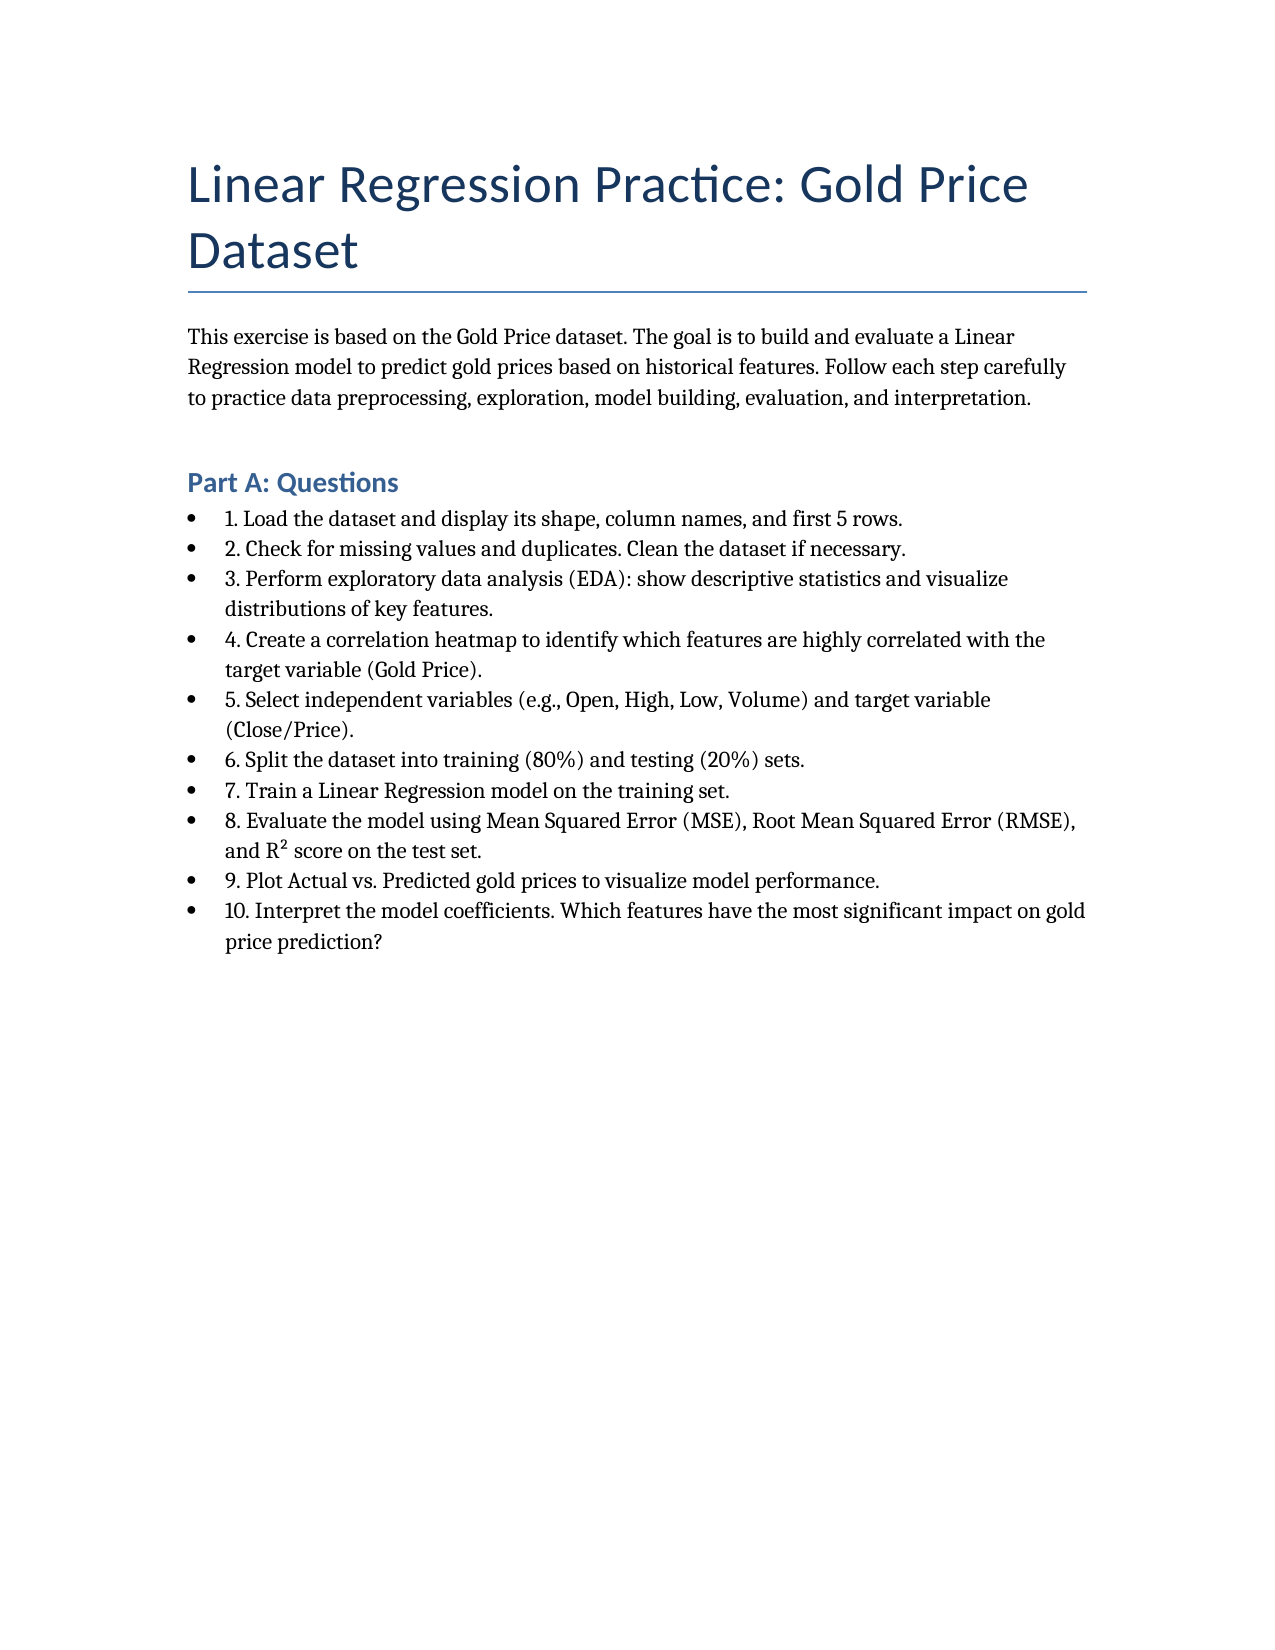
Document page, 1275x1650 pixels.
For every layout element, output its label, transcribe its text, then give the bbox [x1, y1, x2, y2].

list 5. Select independent variables (e.g., Open, High, Low, Volume) and target variable (Close/Price). [187, 687, 1087, 743]
list 9. Plot Actual vs. Predicted gold prices to visualize model performance. [187, 868, 1087, 894]
list 6. Split the dataset into training (80%) and testing (20%) sets. [187, 747, 1087, 773]
text This exercise is based on the Gold Price dataset. The goal is to build and evaluate a Linear Regression model to predict gold prices based on historical features. Follow each step carefully to practice data preprocessing, exploration, model building, evaluation, and interpretation. [187, 324, 1087, 411]
list 3. Perform exploratory data analysis (EDA): show descriptive statistics and visualize distributions of key features. [187, 566, 1087, 622]
title Linear Regression Practice: Gold Price Dataset [187, 150, 1087, 293]
list 7. Train a Linear Regression model on the training set. [187, 777, 1087, 804]
list 10. Interpret the model coefficients. Which features have the most significant impact on gold price prediction? [187, 898, 1087, 955]
subtitle Part A: Questions [187, 464, 1087, 500]
list 1. Load the dataset and display its shape, column names, and first 5 rows. [187, 506, 1087, 532]
list 8. Evaluate the model using Mean Squared Error (MSE), Root Mean Squared Error (RMSE), and R² score on the test set. [187, 808, 1087, 864]
list 2. Check for missing values and duplicates. Clean the dataset if necessary. [187, 536, 1087, 562]
list 4. Create a correlation heatmap to identify which features are highly correlated with the target variable (Gold Price). [187, 626, 1087, 683]
